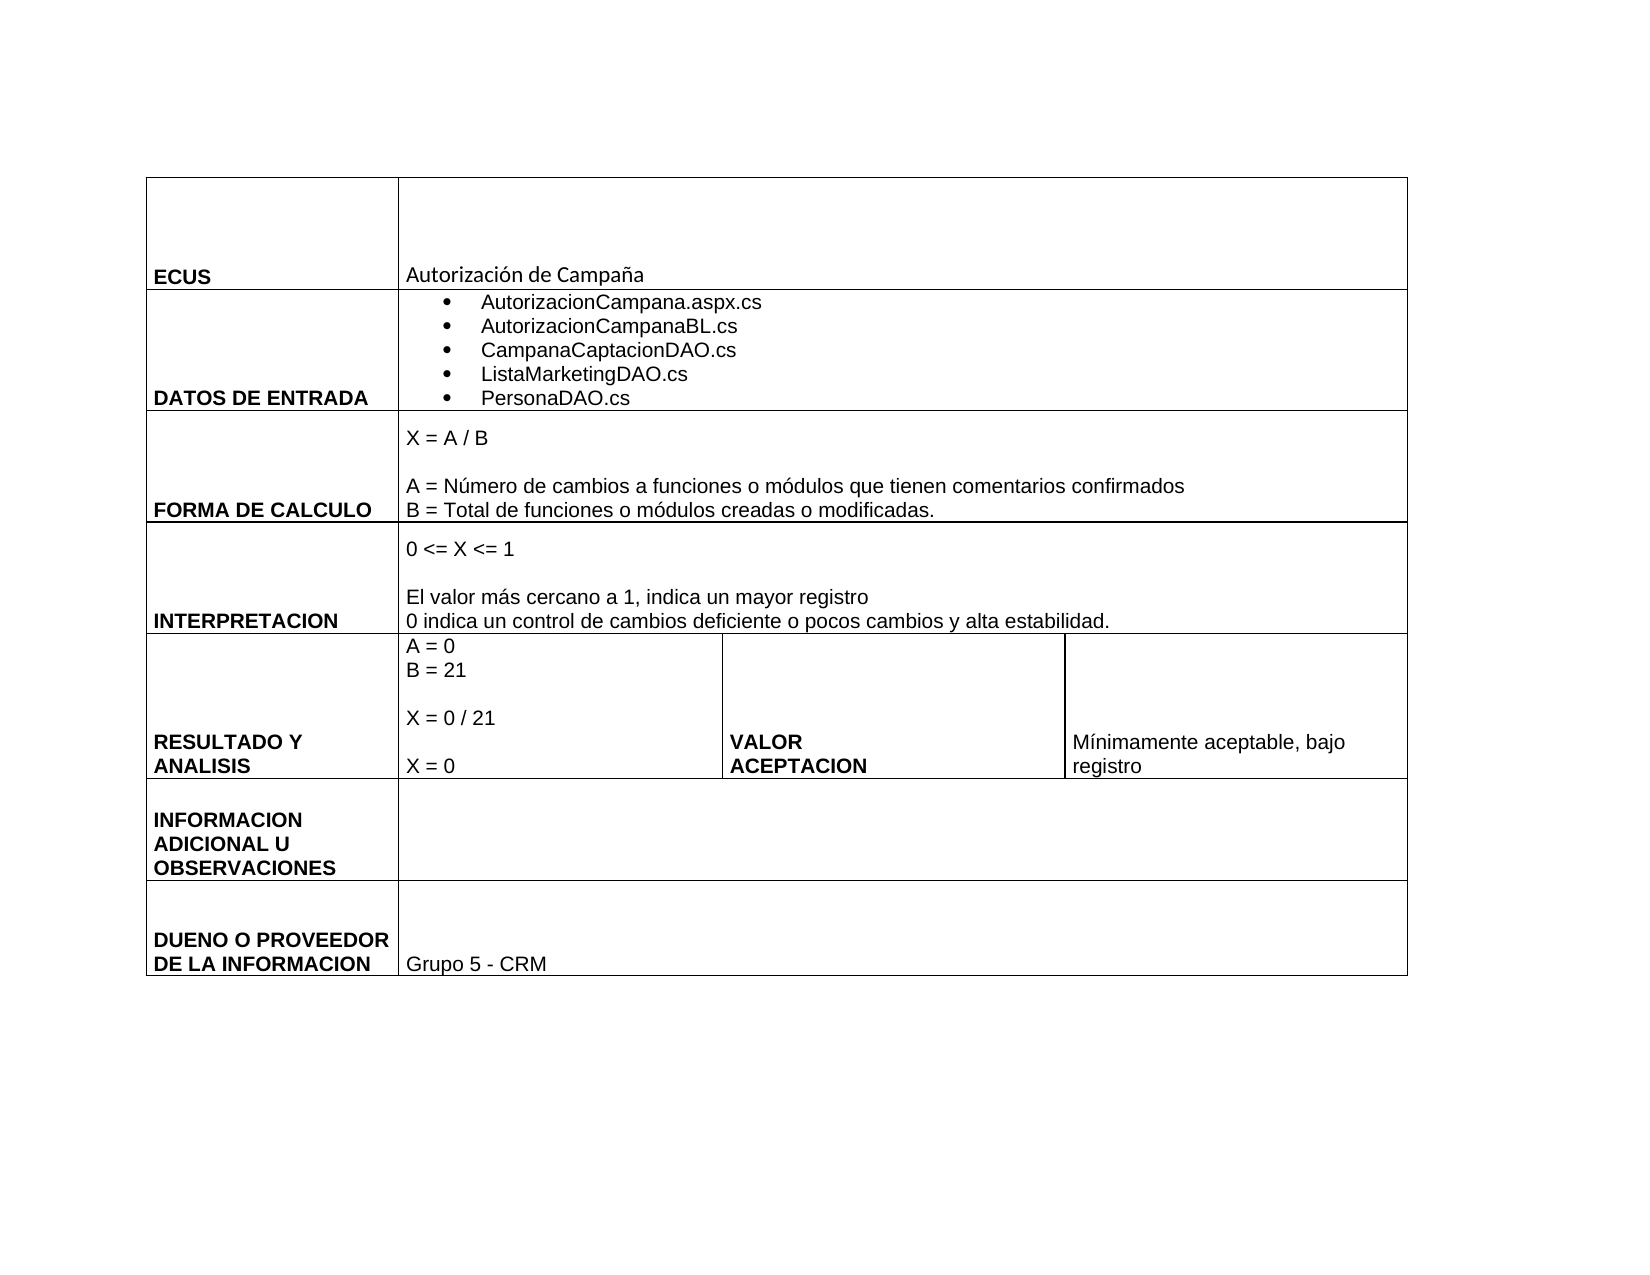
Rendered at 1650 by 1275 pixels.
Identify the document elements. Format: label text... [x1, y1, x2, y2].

table_cell [399, 779, 1407, 880]
table_cell A = 0 B = 21 X = 0 / 21 X = 0 [399, 634, 722, 778]
table_cell DATOS DE ENTRADA [147, 290, 398, 410]
table_cell DUENO O PROVEEDOR DE LA INFORMACION [147, 881, 398, 975]
table_cell INFORMACION ADICIONAL U OBSERVACIONES [147, 779, 398, 880]
table_cell INTERPRETACION [147, 523, 398, 633]
table_header ECUS [147, 178, 398, 289]
table_cell AutorizacionCampana.aspx.cs AutorizacionCampanaBL.cs CampanaCaptacionDAO.cs ListaMarketingDAO.cs PersonaDAO.cs [399, 290, 1407, 410]
table_cell 0 <= X <= 1 El valor más cercano a 1, indica un mayor registro 0 indica un control de cambios deficiente o pocos cambios y alta estabilidad. [399, 523, 1407, 633]
table_cell RESULTADO Y ANALISIS [147, 634, 398, 778]
table_cell X = A / B A = Número de cambios a funciones o módulos que tienen comentarios confirmados B = Total de funciones o módulos creadas o modificadas. [399, 411, 1407, 521]
table_cell Grupo 5 - CRM [399, 881, 1407, 975]
table_cell Mínimamente aceptable, bajo registro [1066, 634, 1407, 778]
table_cell VALOR ACEPTACION [723, 634, 1064, 778]
table_cell FORMA DE CALCULO [147, 411, 398, 521]
table_header Autorización de Campaña [399, 178, 1407, 289]
